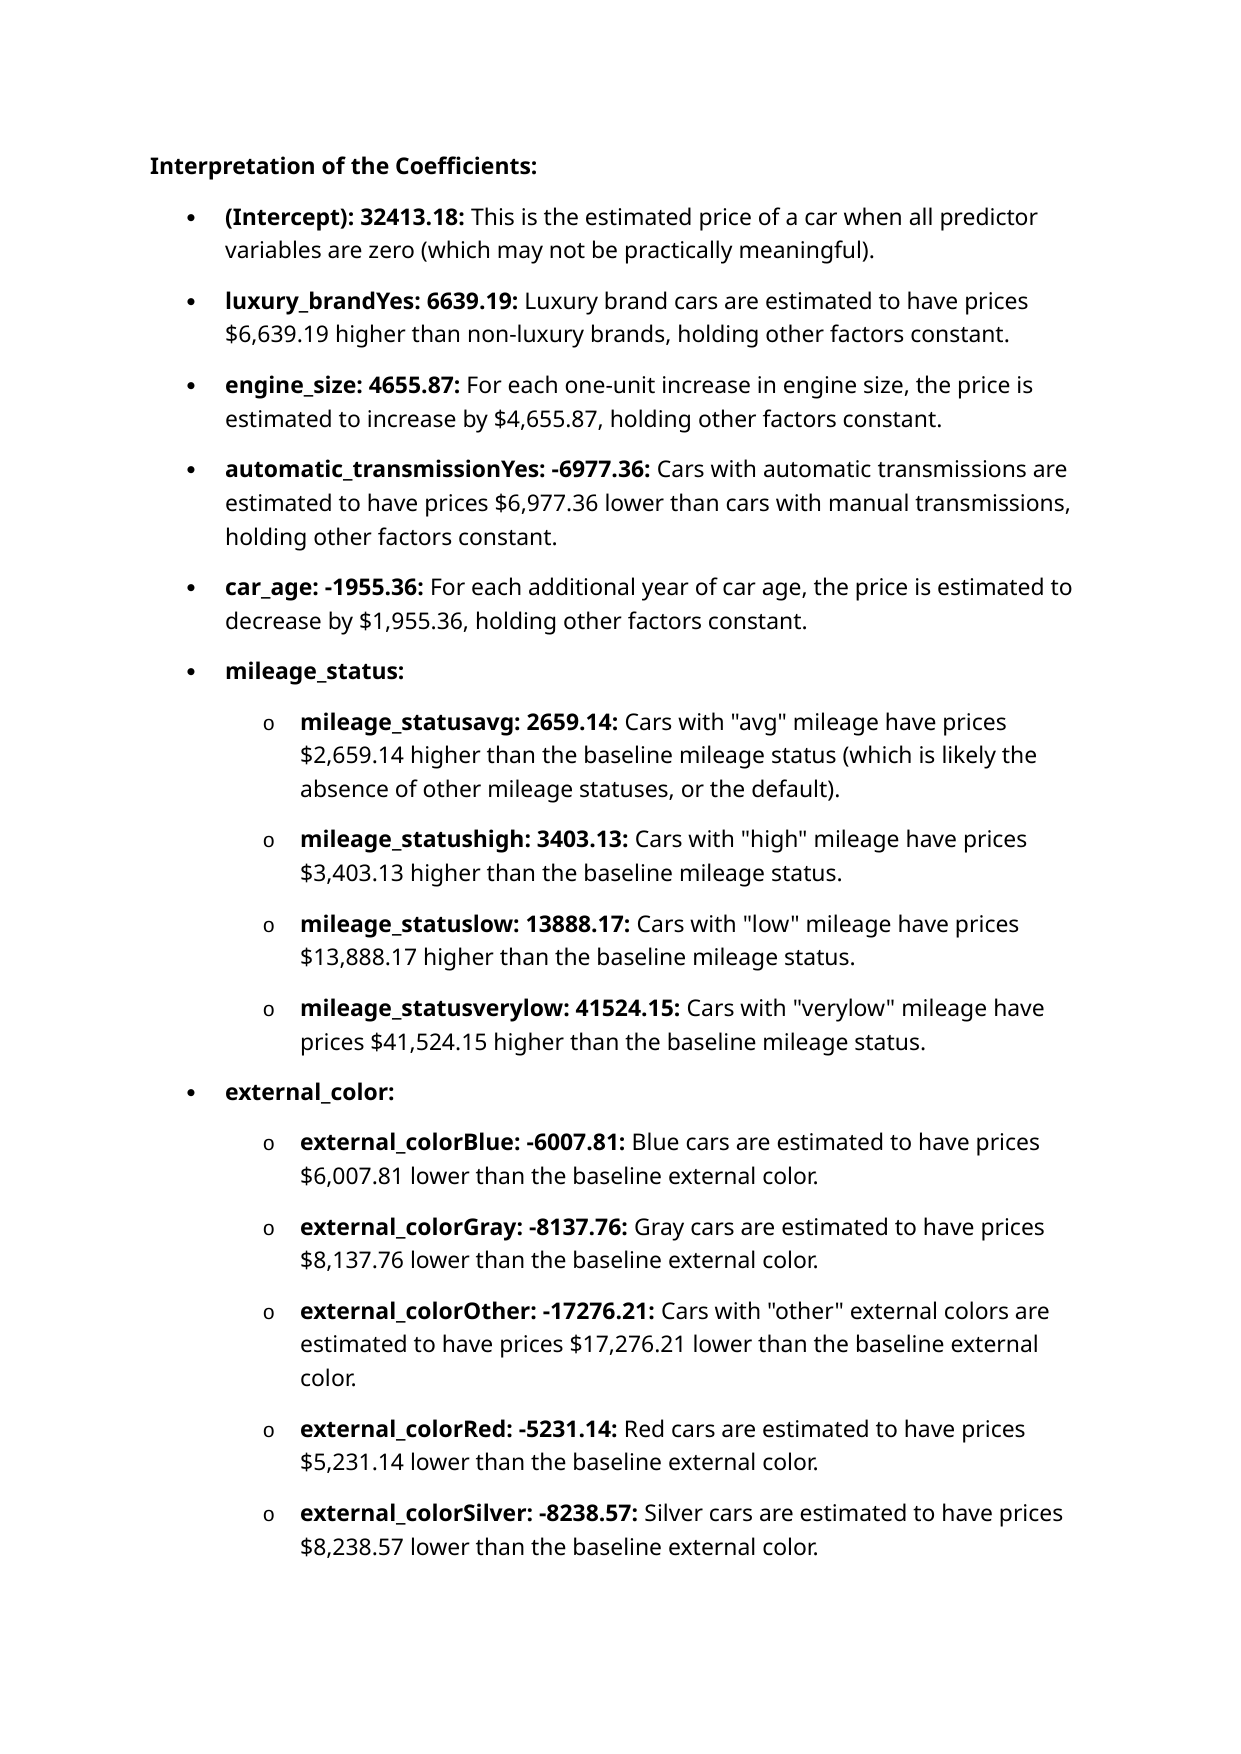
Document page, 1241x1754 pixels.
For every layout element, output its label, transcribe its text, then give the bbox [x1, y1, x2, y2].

list engine_size: 4655.87: For each one-unit increase in engine size, the price is estimated to increase by $4,655.87, holding other factors constant. [187, 369, 1090, 434]
list (Intercept): 32413.18: This is the estimated price of a car when all predictor variables are zero (which may not be practically meaningful). [187, 200, 1090, 265]
text Interpretation of the Coefficients: [150, 150, 1090, 181]
list car_age: -1955.36: For each additional year of car age, the price is estimated to decrease by $1,955.36, holding other factors constant. [187, 571, 1090, 636]
list external_color: [187, 1076, 1090, 1107]
list luxury_brandYes: 6639.19: Luxury brand cars are estimated to have prices $6,639.19 higher than non-luxury brands, holding other factors constant. [187, 284, 1090, 349]
list external_colorSilver: -8238.57: Silver cars are estimated to have prices $8,238.57 lower than the baseline external color. [262, 1497, 1090, 1562]
list automatic_transmissionYes: -6977.36: Cars with automatic transmissions are estimated to have prices $6,977.36 lower than cars with manual transmissions, holding other factors constant. [187, 453, 1090, 552]
list external_colorOther: -17276.21: Cars with "other" external colors are estimated to have prices $17,276.21 lower than the baseline external color. [262, 1294, 1090, 1393]
list external_colorGray: -8137.76: Gray cars are estimated to have prices $8,137.76 lower than the baseline external color. [262, 1210, 1090, 1275]
list mileage_statuslow: 13888.17: Cars with "low" mileage have prices $13,888.17 higher than the baseline mileage status. [262, 907, 1090, 972]
list mileage_statushigh: 3403.13: Cars with "high" mileage have prices $3,403.13 higher than the baseline mileage status. [262, 823, 1090, 888]
list mileage_status: [187, 655, 1090, 686]
list mileage_statusavg: 2659.14: Cars with "avg" mileage have prices $2,659.14 higher than the baseline mileage status (which is likely the absence of other mileage statuses, or the default). [262, 705, 1090, 804]
list mileage_statusverylow: 41524.15: Cars with "verylow" mileage have prices $41,524.15 higher than the baseline mileage status. [262, 992, 1090, 1057]
list external_colorBlue: -6007.81: Blue cars are estimated to have prices $6,007.81 lower than the baseline external color. [262, 1126, 1090, 1191]
list external_colorRed: -5231.14: Red cars are estimated to have prices $5,231.14 lower than the baseline external color. [262, 1412, 1090, 1477]
